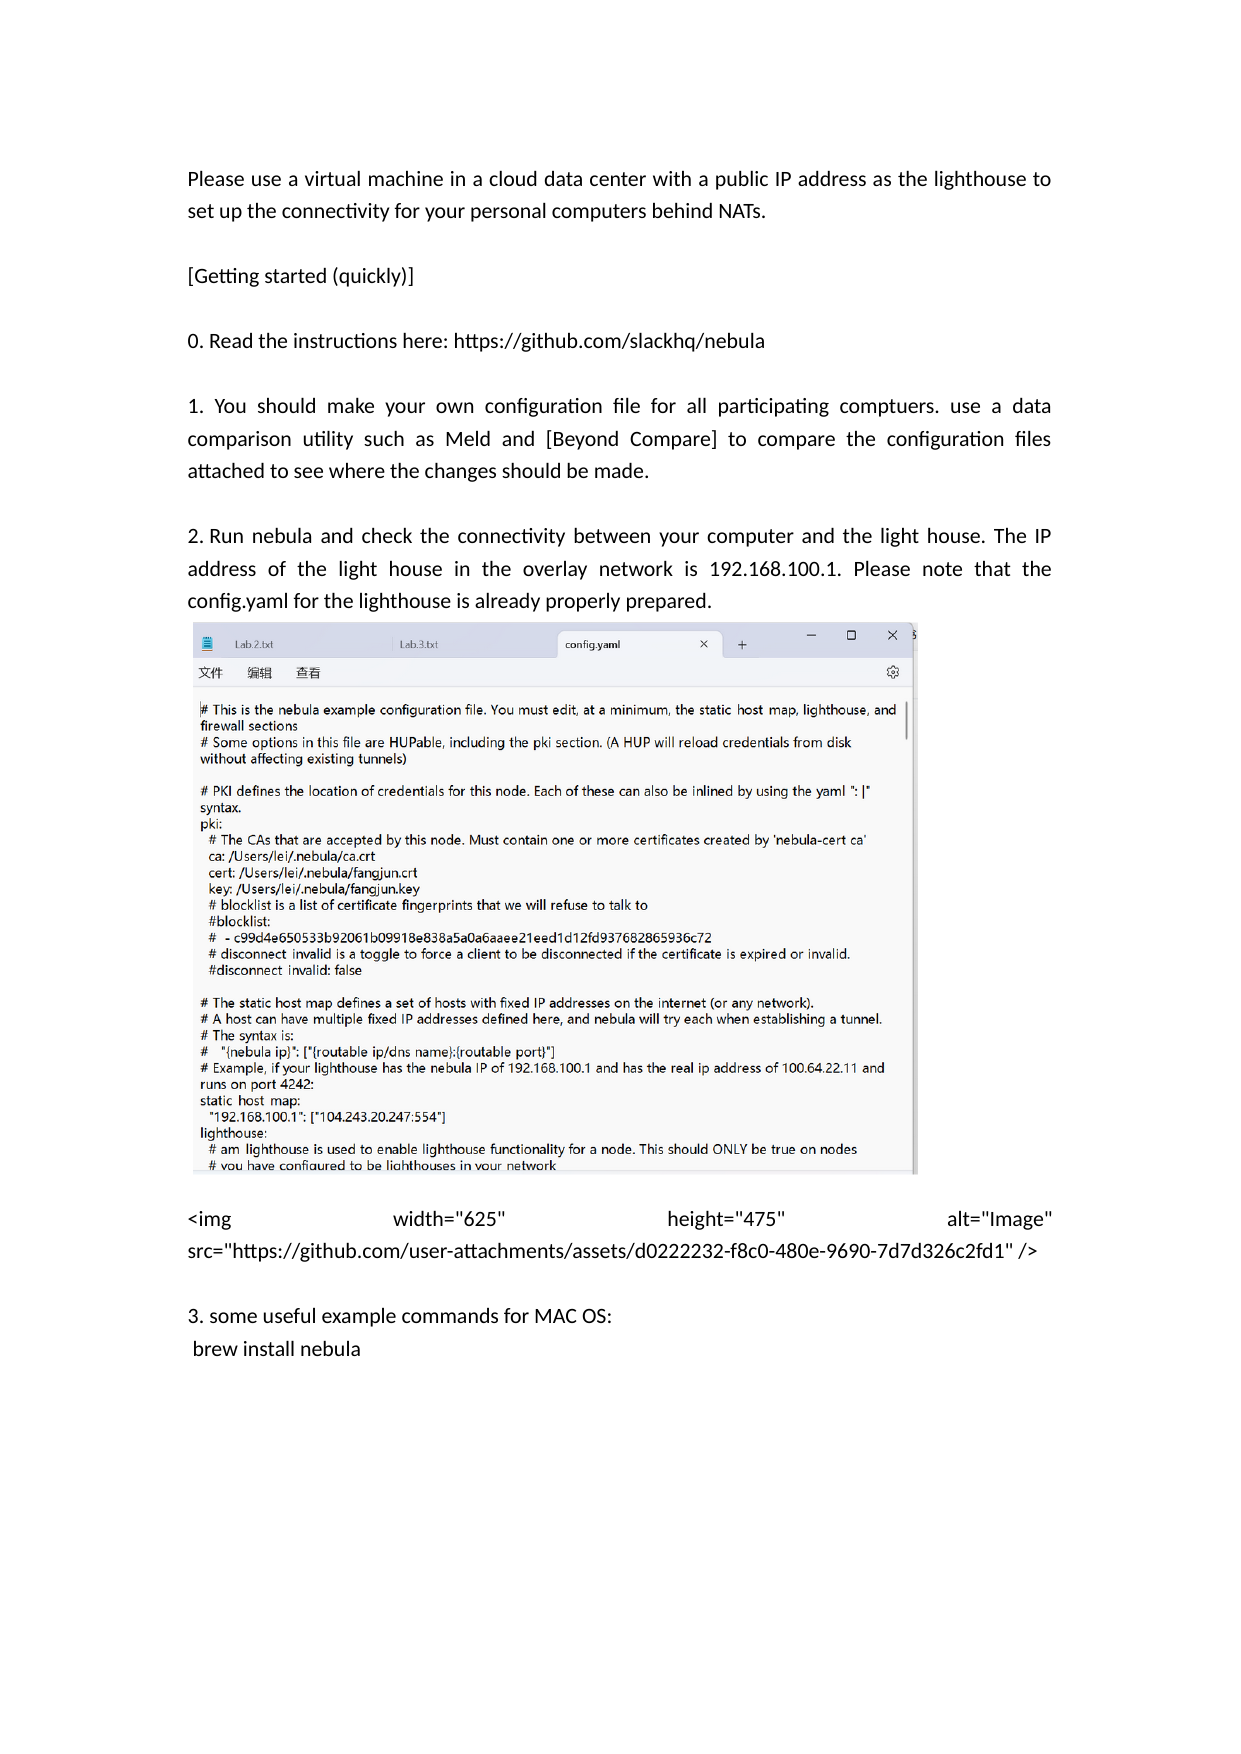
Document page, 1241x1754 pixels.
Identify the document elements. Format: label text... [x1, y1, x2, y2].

text 3. some useful example commands for MAC OS: [187, 1299, 1053, 1332]
text [Getting started (quickly)] [187, 259, 1053, 292]
text 1. You should make your own configuration file for all participating comptuers. use a data comparison utility such as Meld and [Beyond Compare] to compare the configuration files attached to see where the changes should be made. [187, 389, 1053, 487]
list Run nebula and check the connectivity between your computer and the light house. The IP address of the light house in the overlay network is 192.168.100.1. Please note that the config.yaml for the lighthouse is already properly prepared. [187, 519, 1053, 617]
text Please use a virtual machine in a cloud data center with a public IP address as the lighthouse to set up the connectivity for your personal computers behind NATs. [187, 162, 1053, 227]
text brew install nebula [187, 1332, 1053, 1364]
picture [187, 617, 1053, 1178]
text 0. Read the instructions here: https://github.com/slackhq/nebula [187, 324, 1053, 357]
text <img width="625" height="475" alt="Image" src="https://github.com/user-attachments/assets/d0222232-f8c0-480e-9690-7d7d326c2fd1" /> [187, 1202, 1053, 1267]
